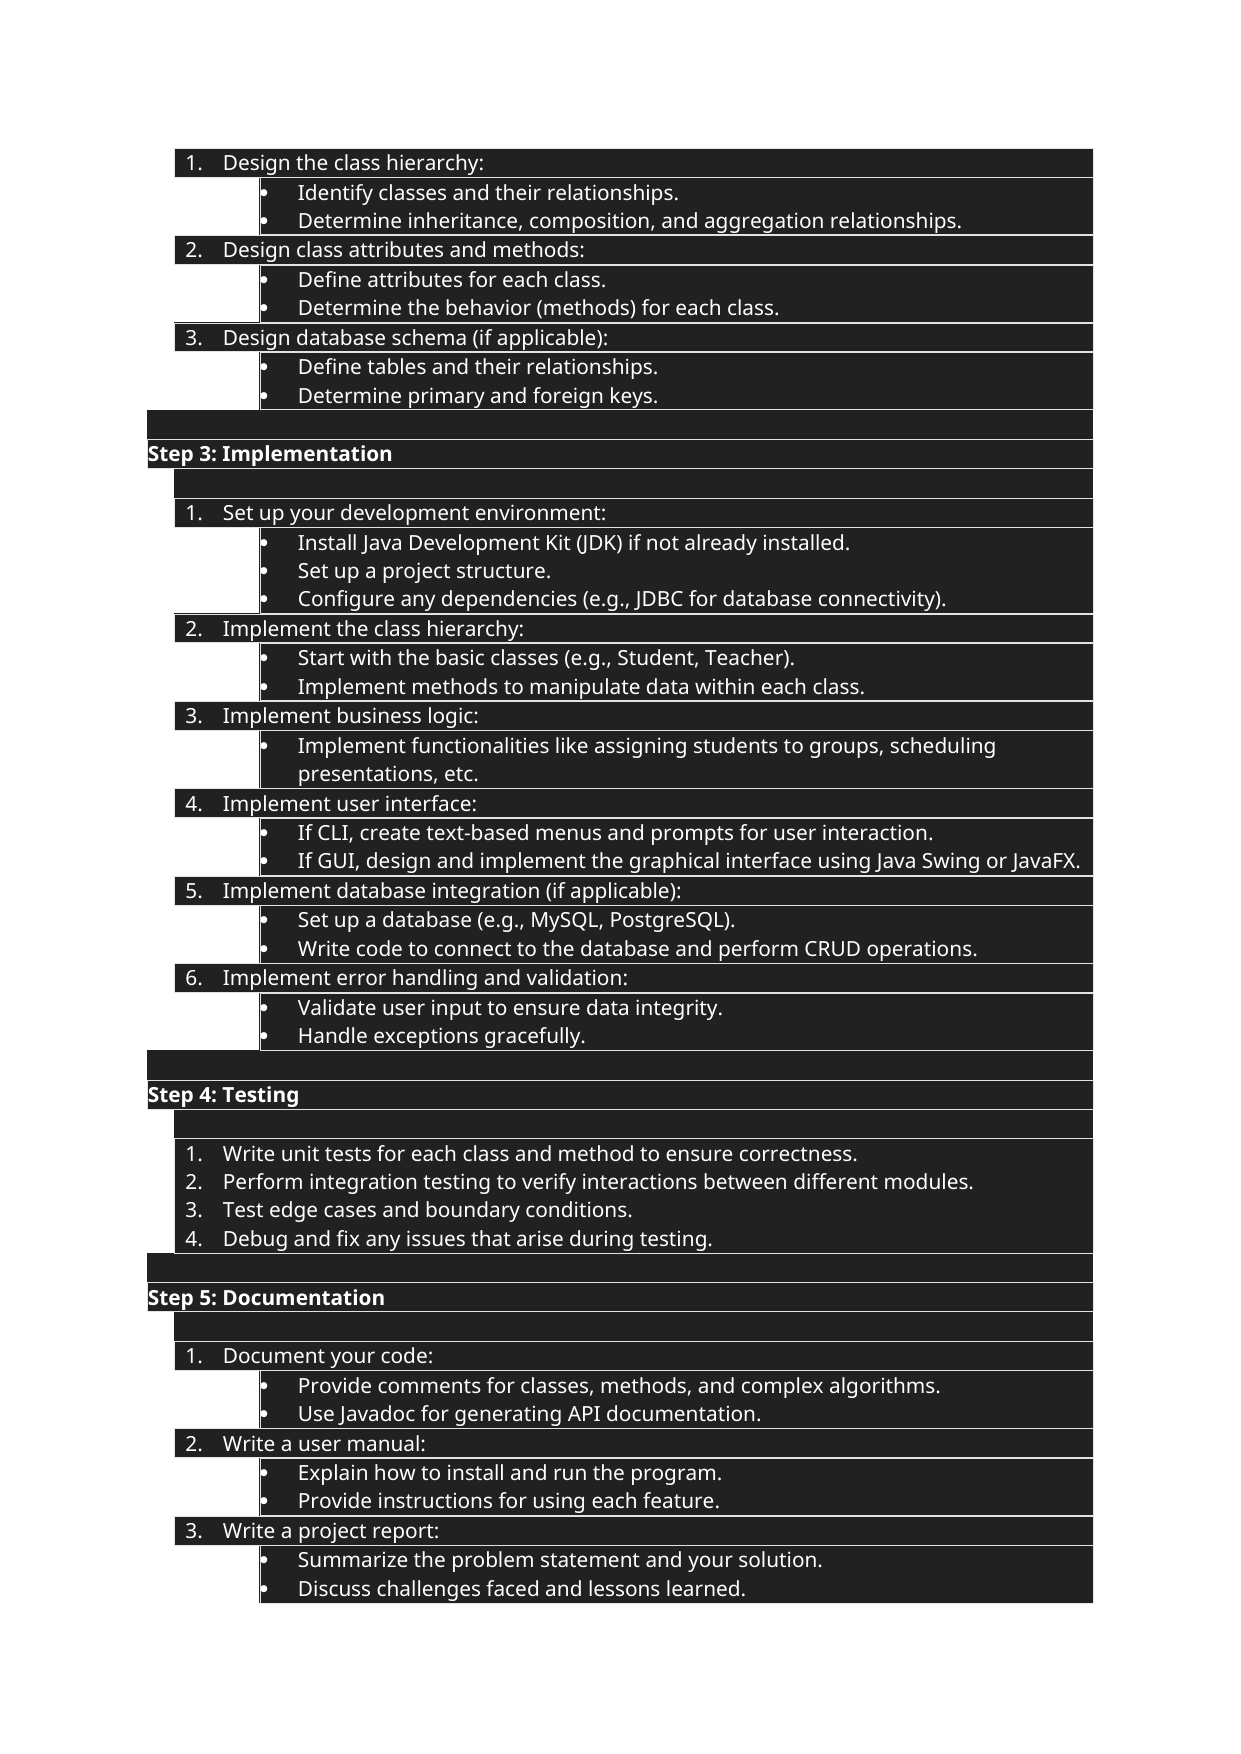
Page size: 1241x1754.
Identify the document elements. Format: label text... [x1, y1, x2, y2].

list Provide instructions for using each feature. [261, 1486, 1093, 1515]
list Implement database integration (if applicable): [175, 877, 1093, 905]
list Implement user interface: [175, 789, 1093, 817]
list Provide comments for classes, methods, and complex algorithms. [261, 1371, 1093, 1399]
list Explain how to install and run the program. [261, 1459, 1093, 1486]
list Implement business logic: [175, 702, 1093, 730]
list Use Javadoc for generating API documentation. [261, 1399, 1093, 1428]
list If CLI, create text-based menus and prompts for user interaction. [261, 819, 1093, 846]
list Implement methods to manipulate data within each class. [261, 671, 1093, 700]
list Perform integration testing to verify interactions between different modules. [175, 1167, 1093, 1195]
list Write unit tests for each class and method to ensure correctness. [175, 1139, 1093, 1167]
list Summarize the problem statement and your solution. [261, 1546, 1093, 1573]
list Write code to connect to the database and perform CRUD operations. [261, 933, 1093, 963]
list Determine inheritance, composition, and aggregation relationships. [261, 206, 1093, 234]
list Handle exceptions gracefully. [261, 1021, 1093, 1050]
list Test edge cases and boundary conditions. [175, 1195, 1093, 1223]
list Write a project report: [175, 1517, 1093, 1545]
text Step 3: Implementation [148, 440, 1093, 468]
list Define attributes for each class. [261, 266, 1093, 293]
list Install Java Development Kit (JDK) if not already installed. [261, 528, 1093, 556]
list If GUI, design and implement the graphical interface using Java Swing or JavaFX. [261, 846, 1093, 875]
list Implement error handling and validation: [175, 964, 1093, 992]
list Write a user manual: [175, 1429, 1093, 1457]
list Debug and fix any issues that arise during testing. [175, 1223, 1093, 1253]
list Validate user input to ensure data integrity. [261, 994, 1093, 1021]
list Design class attributes and methods: [175, 236, 1093, 264]
text Step 4: Testing [148, 1081, 1093, 1109]
list Determine primary and foreign keys. [261, 380, 1093, 409]
list Set up a database (e.g., MySQL, PostgreSQL). [261, 906, 1093, 933]
list Discuss challenges faced and lessons learned. [261, 1573, 1093, 1603]
list Configure any dependencies (e.g., JDBC for database connectivity). [261, 584, 1093, 613]
list Implement the class hierarchy: [175, 615, 1093, 642]
list Design the class hierarchy: [175, 149, 1093, 177]
list Determine the behavior (methods) for each class. [261, 293, 1093, 322]
list Set up a project structure. [261, 556, 1093, 584]
list Design database schema (if applicable): [175, 324, 1093, 351]
list Define tables and their relationships. [261, 353, 1093, 380]
list Set up your development environment: [175, 499, 1093, 527]
list Start with the basic classes (e.g., Student, Teacher). [261, 644, 1093, 671]
list Document your code: [175, 1342, 1093, 1370]
list Identify classes and their relationships. [261, 178, 1093, 206]
text Step 5: Documentation [148, 1283, 1093, 1311]
list Implement functionalities like assigning students to groups, scheduling presentations, etc. [261, 731, 1093, 788]
